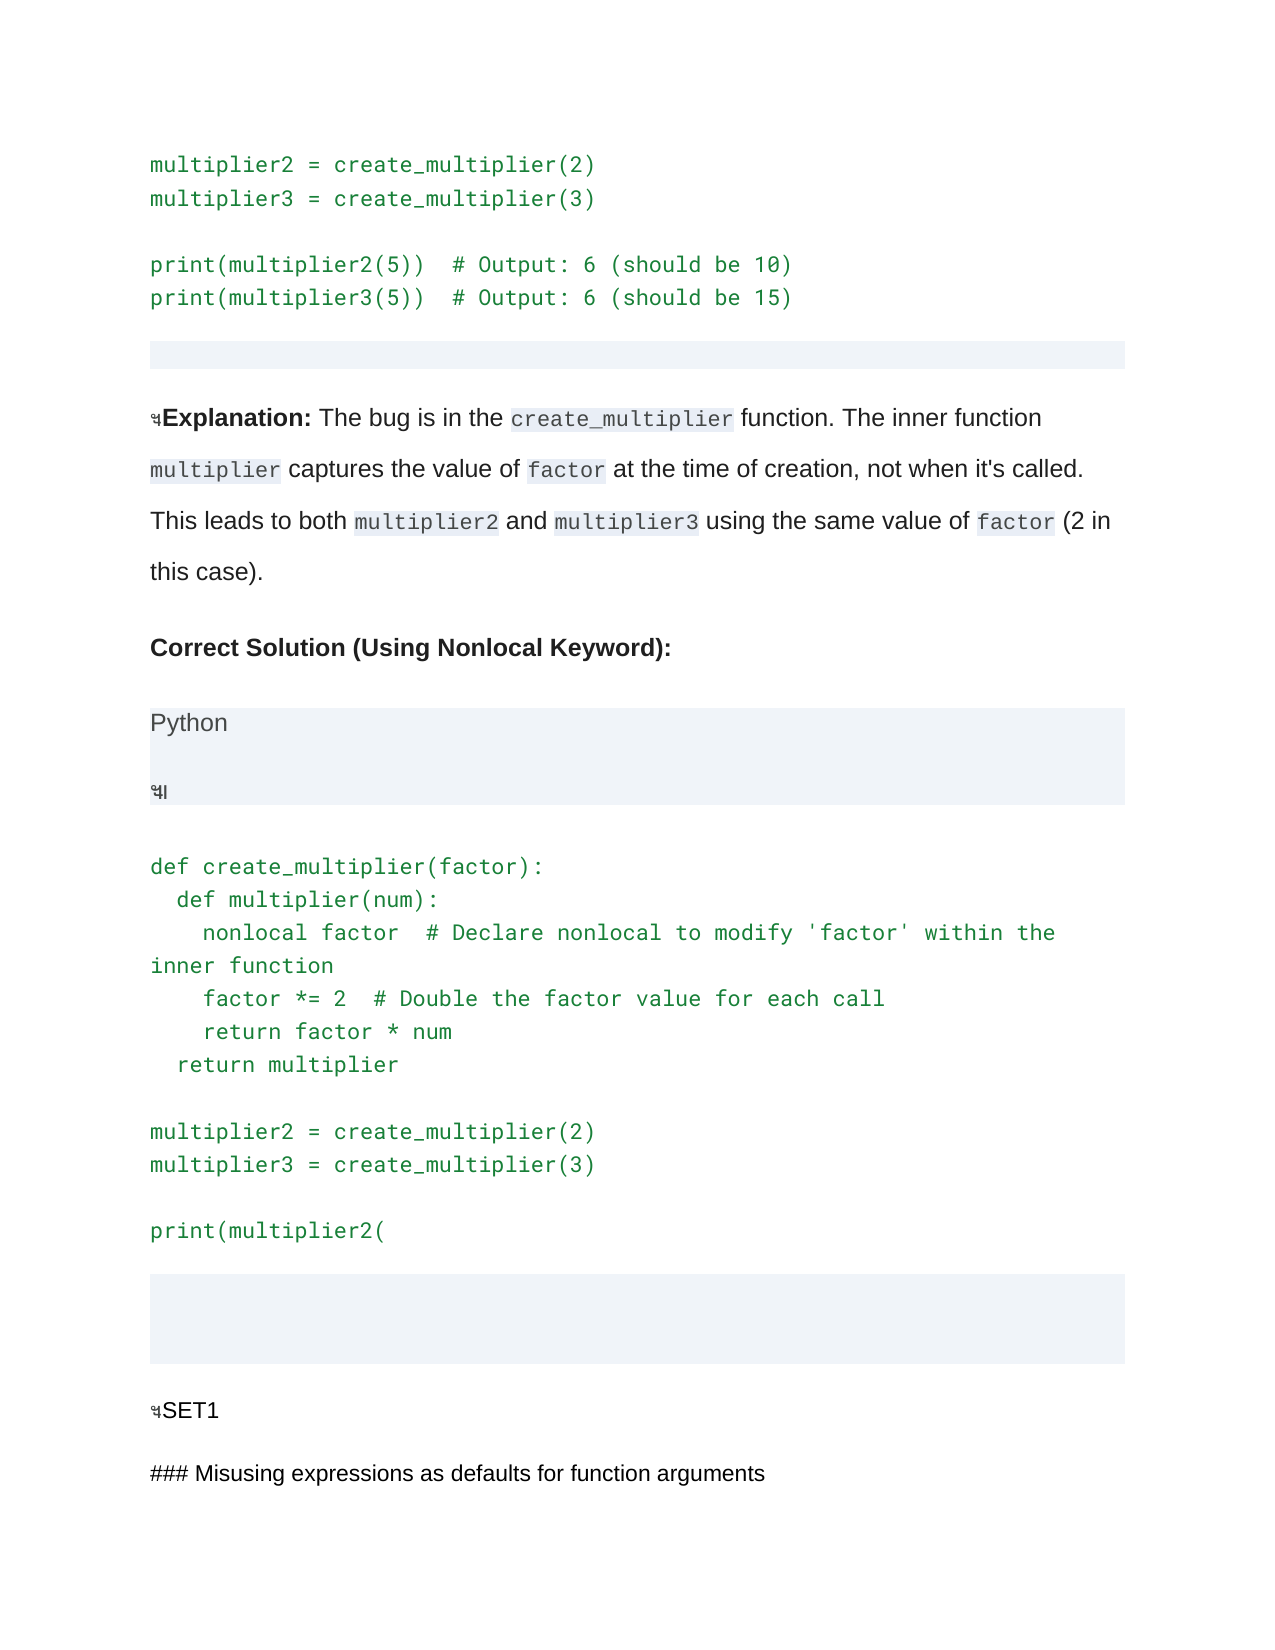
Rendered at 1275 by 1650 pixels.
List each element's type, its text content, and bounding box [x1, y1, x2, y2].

text multiplier3 = create_multiplier(3) [150, 183, 1125, 212]
text SET1 [150, 1397, 1125, 1426]
text print(multiplier3(5)) # Output: 6 (should be 15) [150, 282, 1125, 311]
text def multiplier(num): [150, 884, 1125, 913]
text  [150, 776, 1125, 805]
text def create_multiplier(factor): [150, 851, 1125, 880]
text print(multiplier2(5)) # Output: 6 (should be 10) [150, 249, 1125, 278]
text nonlocal factor # Declare nonlocal to modify 'factor' within the inner function [150, 917, 1125, 979]
text multiplier2 = create_multiplier(2) [150, 150, 1125, 179]
text ### Misusing expressions as defaults for function arguments [150, 1460, 1125, 1486]
text Explanation: The bug is in the create_multiplier function. The inner function multiplier captures the value of factor at the time of creation, not when it's called. This leads to both multiplier2 and multiplier3 using the same value of factor (2 in this case). [150, 402, 1125, 586]
text return multiplier [150, 1050, 1125, 1079]
text return factor * num [150, 1017, 1125, 1046]
text Python [150, 708, 1125, 737]
text print(multiplier2( [150, 1216, 1125, 1244]
text Correct Solution (Using Nonlocal Keyword): [150, 632, 1125, 661]
text factor *= 2 # Double the factor value for each call [150, 984, 1125, 1013]
text multiplier2 = create_multiplier(2) [150, 1116, 1125, 1145]
text multiplier3 = create_multiplier(3) [150, 1149, 1125, 1178]
